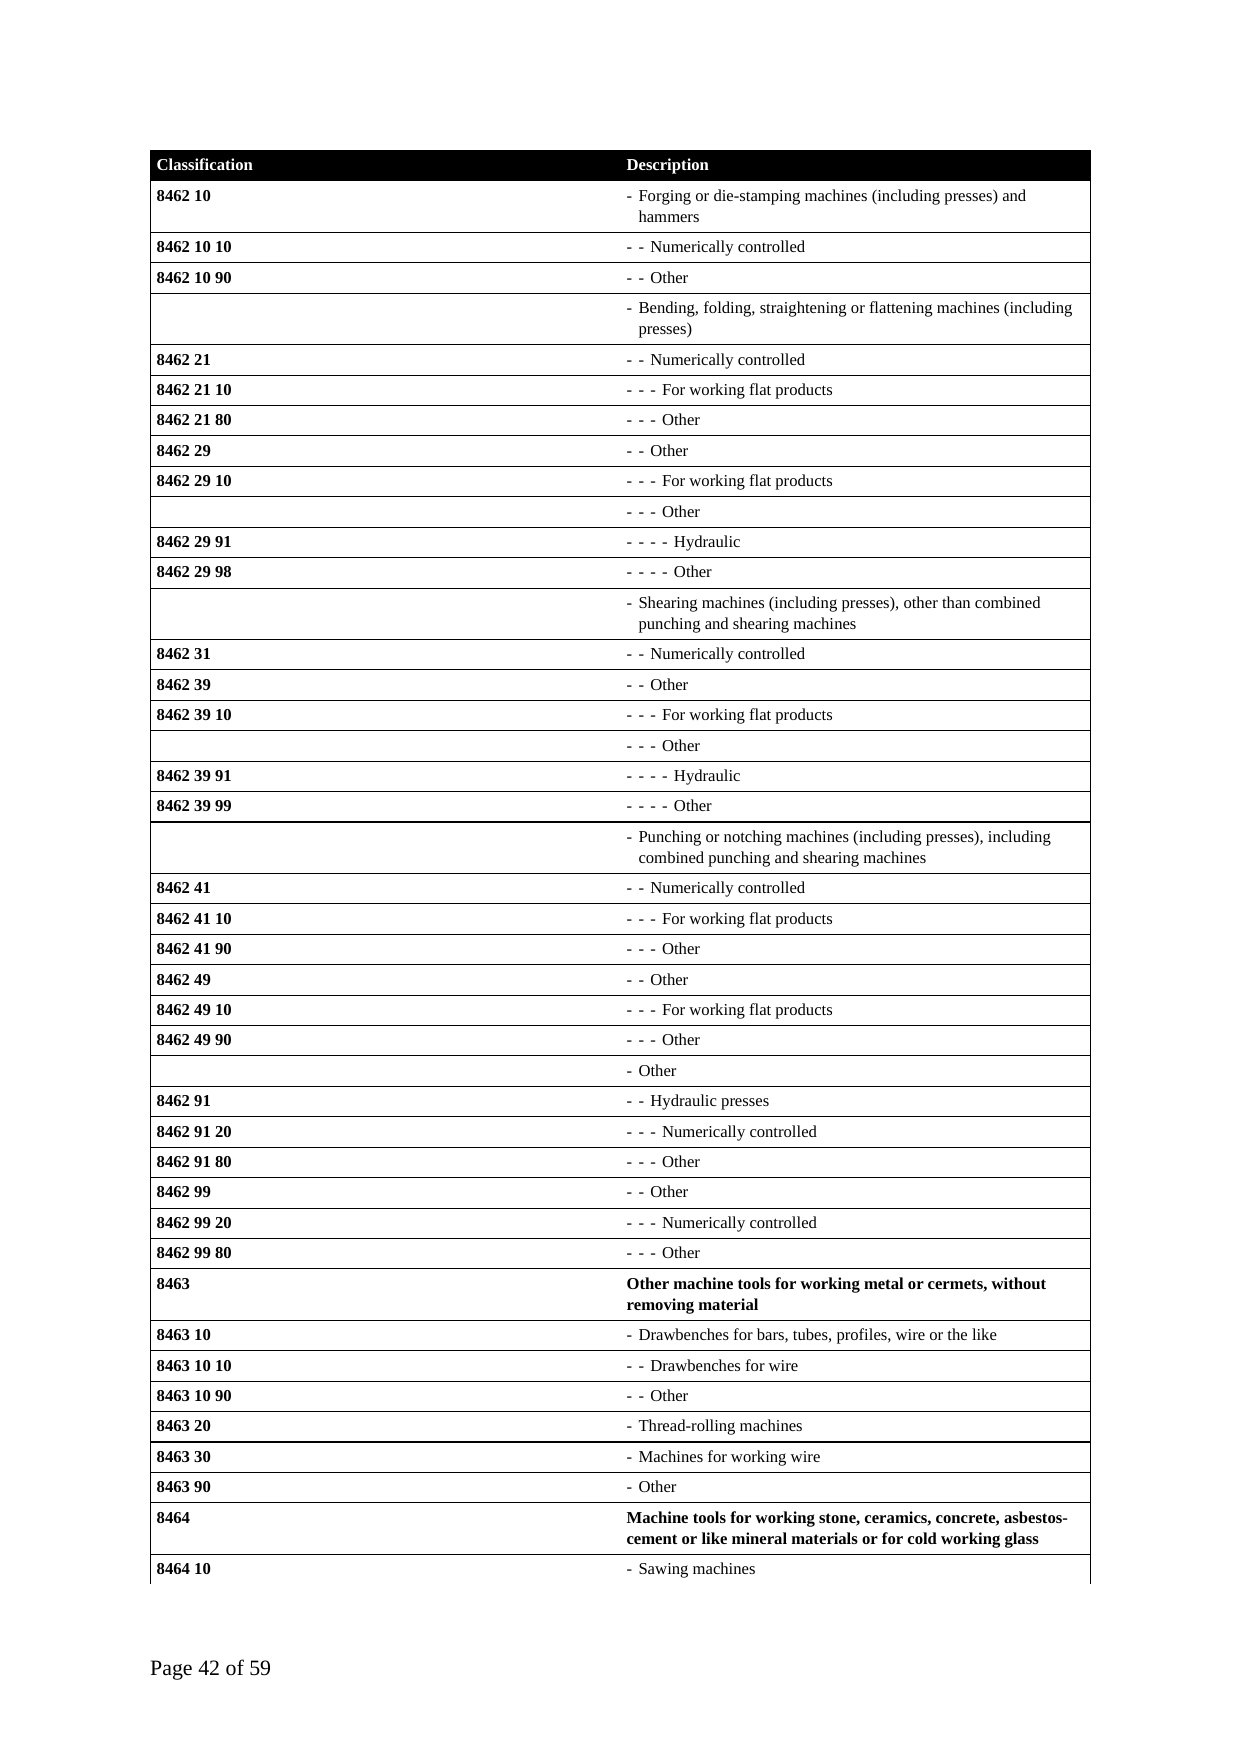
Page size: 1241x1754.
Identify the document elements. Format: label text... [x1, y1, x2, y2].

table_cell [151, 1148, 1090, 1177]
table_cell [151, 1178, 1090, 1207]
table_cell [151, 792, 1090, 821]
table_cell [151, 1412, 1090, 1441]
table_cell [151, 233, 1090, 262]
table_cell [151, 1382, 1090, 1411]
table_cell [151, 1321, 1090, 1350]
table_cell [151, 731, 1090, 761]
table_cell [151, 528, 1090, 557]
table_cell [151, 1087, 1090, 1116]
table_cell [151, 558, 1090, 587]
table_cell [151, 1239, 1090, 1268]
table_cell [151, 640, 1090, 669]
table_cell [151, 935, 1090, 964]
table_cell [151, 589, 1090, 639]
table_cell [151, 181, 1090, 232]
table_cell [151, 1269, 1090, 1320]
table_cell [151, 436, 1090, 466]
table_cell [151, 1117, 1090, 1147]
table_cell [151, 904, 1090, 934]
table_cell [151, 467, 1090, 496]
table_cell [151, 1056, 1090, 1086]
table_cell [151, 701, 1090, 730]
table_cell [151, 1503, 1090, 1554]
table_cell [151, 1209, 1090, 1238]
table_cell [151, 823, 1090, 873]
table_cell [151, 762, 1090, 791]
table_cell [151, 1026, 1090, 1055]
table_header Classification [151, 151, 621, 180]
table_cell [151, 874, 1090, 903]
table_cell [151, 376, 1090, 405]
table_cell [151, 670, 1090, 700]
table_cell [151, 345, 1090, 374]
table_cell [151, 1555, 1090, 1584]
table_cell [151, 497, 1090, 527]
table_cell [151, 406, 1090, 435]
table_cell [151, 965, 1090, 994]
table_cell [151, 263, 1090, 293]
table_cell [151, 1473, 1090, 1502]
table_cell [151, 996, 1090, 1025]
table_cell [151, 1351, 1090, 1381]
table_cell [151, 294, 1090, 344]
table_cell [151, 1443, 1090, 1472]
table_header Description [621, 151, 1090, 180]
